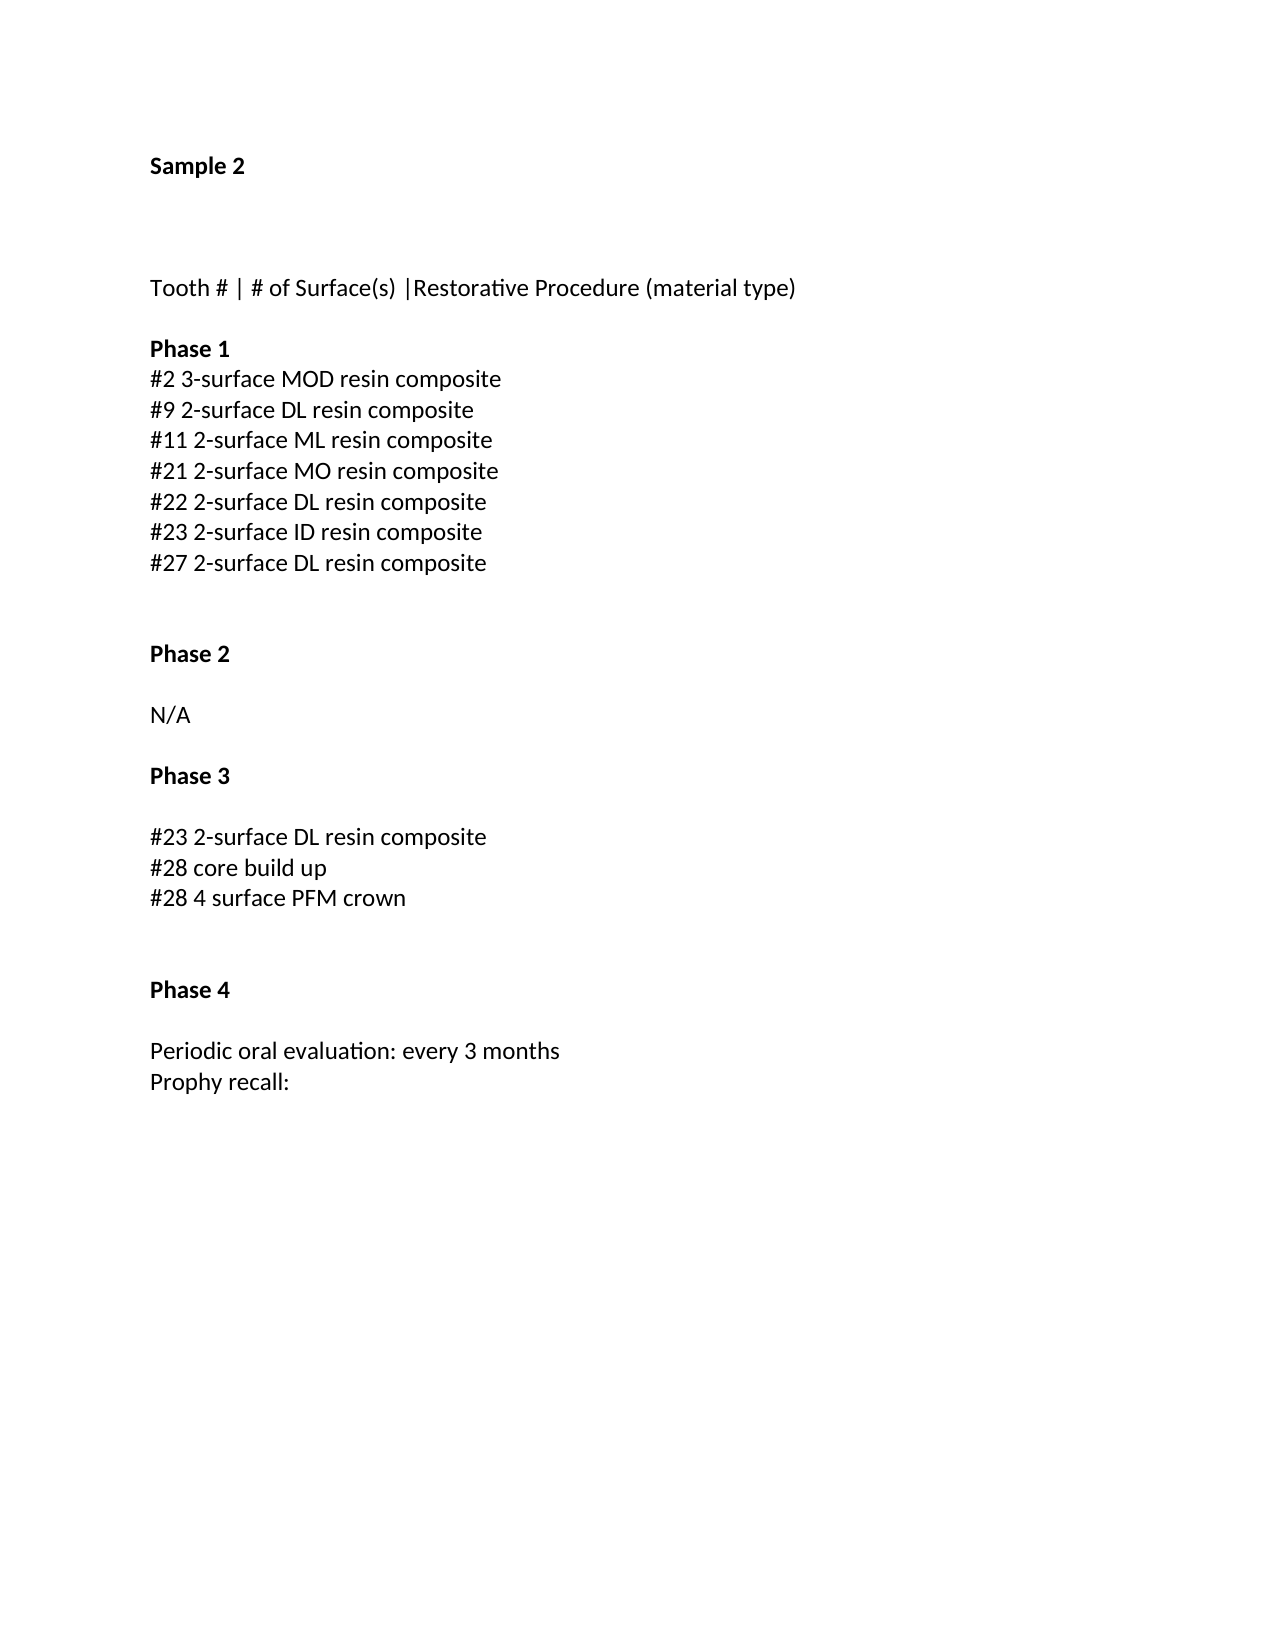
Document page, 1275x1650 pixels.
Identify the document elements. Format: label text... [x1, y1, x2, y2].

text #22 2-surface DL resin composite [150, 486, 1125, 516]
text #11 2-surface ML resin composite [150, 425, 1125, 455]
text Phase 2 [150, 638, 1125, 669]
text #2 3-surface MOD resin composite [150, 364, 1125, 394]
text #23 2-surface ID resin composite [150, 516, 1125, 547]
text Phase 4 [150, 974, 1125, 1004]
text N/A [150, 699, 1125, 730]
text #9 2-surface DL resin composite [150, 394, 1125, 425]
text #21 2-surface MO resin composite [150, 455, 1125, 486]
text #28 4 surface PFM crown [150, 882, 1125, 913]
text #28 core build up [150, 852, 1125, 882]
text Phase 3 [150, 760, 1125, 791]
text Prophy recall: [150, 1066, 1125, 1096]
text #27 2-surface DL resin composite [150, 547, 1125, 577]
text Tooth # | # of Surface(s) |Restorative Procedure (material type) [150, 272, 1125, 303]
text Phase 1 [150, 333, 1125, 364]
text Sample 2 [150, 150, 1125, 181]
text #23 2-surface DL resin composite [150, 821, 1125, 852]
text Periodic oral evaluation: every 3 months [150, 1035, 1125, 1066]
